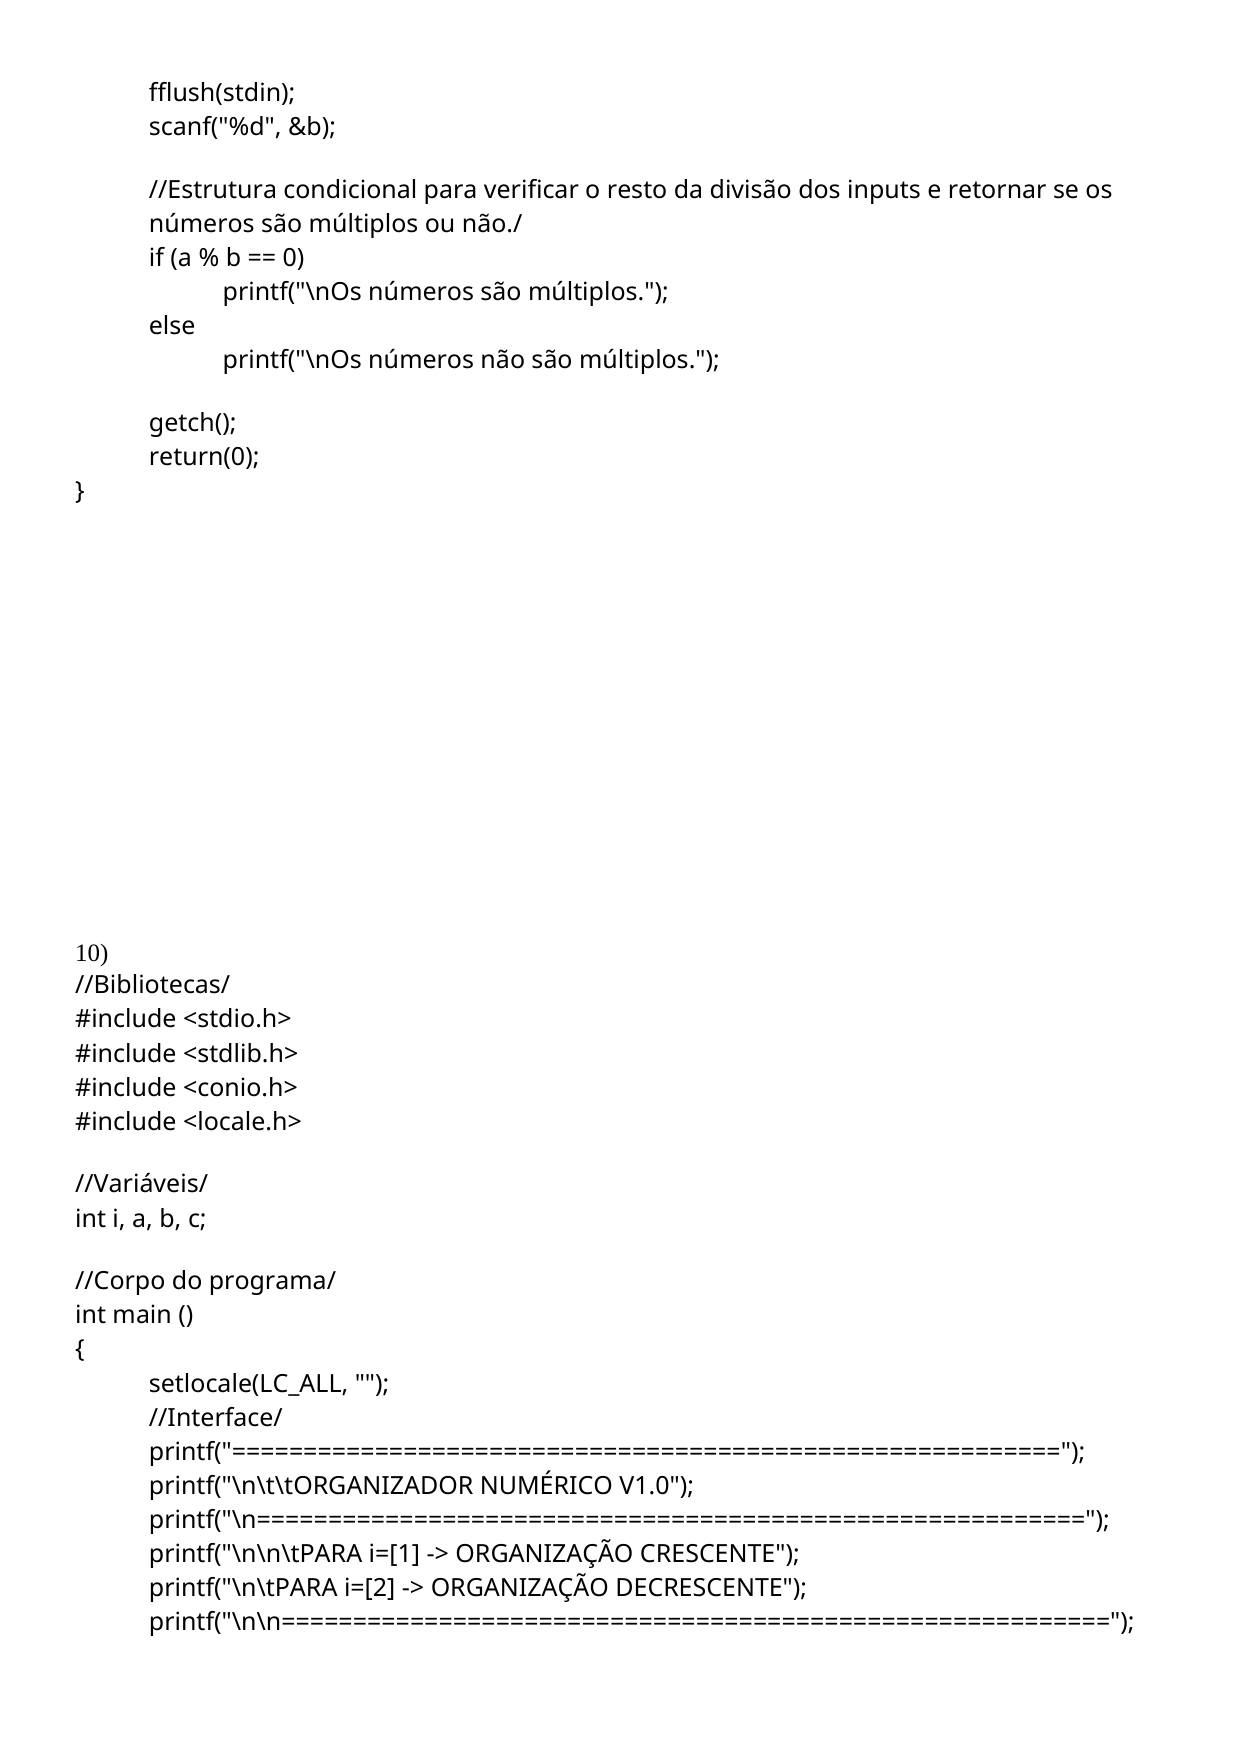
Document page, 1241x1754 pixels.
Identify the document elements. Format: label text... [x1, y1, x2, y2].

text #include <stdio.h> [75, 1001, 1162, 1035]
text } [75, 473, 1162, 507]
text return(0); [75, 439, 1162, 473]
text printf("\n\n\tPARA i=[1] -> ORGANIZAÇÃO CRESCENTE"); [75, 1536, 1162, 1569]
text int i, a, b, c; [75, 1200, 1162, 1234]
text fflush(stdin); [75, 75, 1162, 109]
text #include <locale.h> [75, 1103, 1162, 1137]
text printf("\n\tPARA i=[2] -> ORGANIZAÇÃO DECRESCENTE"); [75, 1569, 1162, 1604]
text //Variáveis/ [75, 1166, 1162, 1200]
text scanf("%d", &b); [75, 109, 1162, 143]
text { [75, 1331, 1162, 1365]
text printf("\n\t\tORGANIZADOR NUMÉRICO V1.0"); [75, 1467, 1162, 1501]
text 10) [75, 938, 1162, 967]
text int main () [75, 1297, 1162, 1331]
text printf("\n=========================================================="); [75, 1501, 1162, 1536]
text #include <conio.h> [75, 1069, 1162, 1103]
text printf("\n\n=========================================================="); [75, 1604, 1162, 1638]
text setlocale(LC_ALL, ""); [75, 1365, 1162, 1399]
text if (a % b == 0) [75, 240, 1162, 274]
text //Estrutura condicional para verificar o resto da divisão dos inputs e retornar se os números são múltiplos ou não./ [149, 172, 1162, 240]
text printf("\nOs números não são múltiplos."); [75, 342, 1162, 376]
text getch(); [75, 405, 1162, 439]
text #include <stdlib.h> [75, 1035, 1162, 1069]
text else [75, 308, 1162, 342]
text //Bibliotecas/ [75, 967, 1162, 1001]
text //Corpo do programa/ [75, 1263, 1162, 1297]
text printf("\nOs números são múltiplos."); [75, 274, 1162, 308]
text printf("=========================================================="); [75, 1433, 1162, 1467]
text //Interface/ [75, 1399, 1162, 1433]
